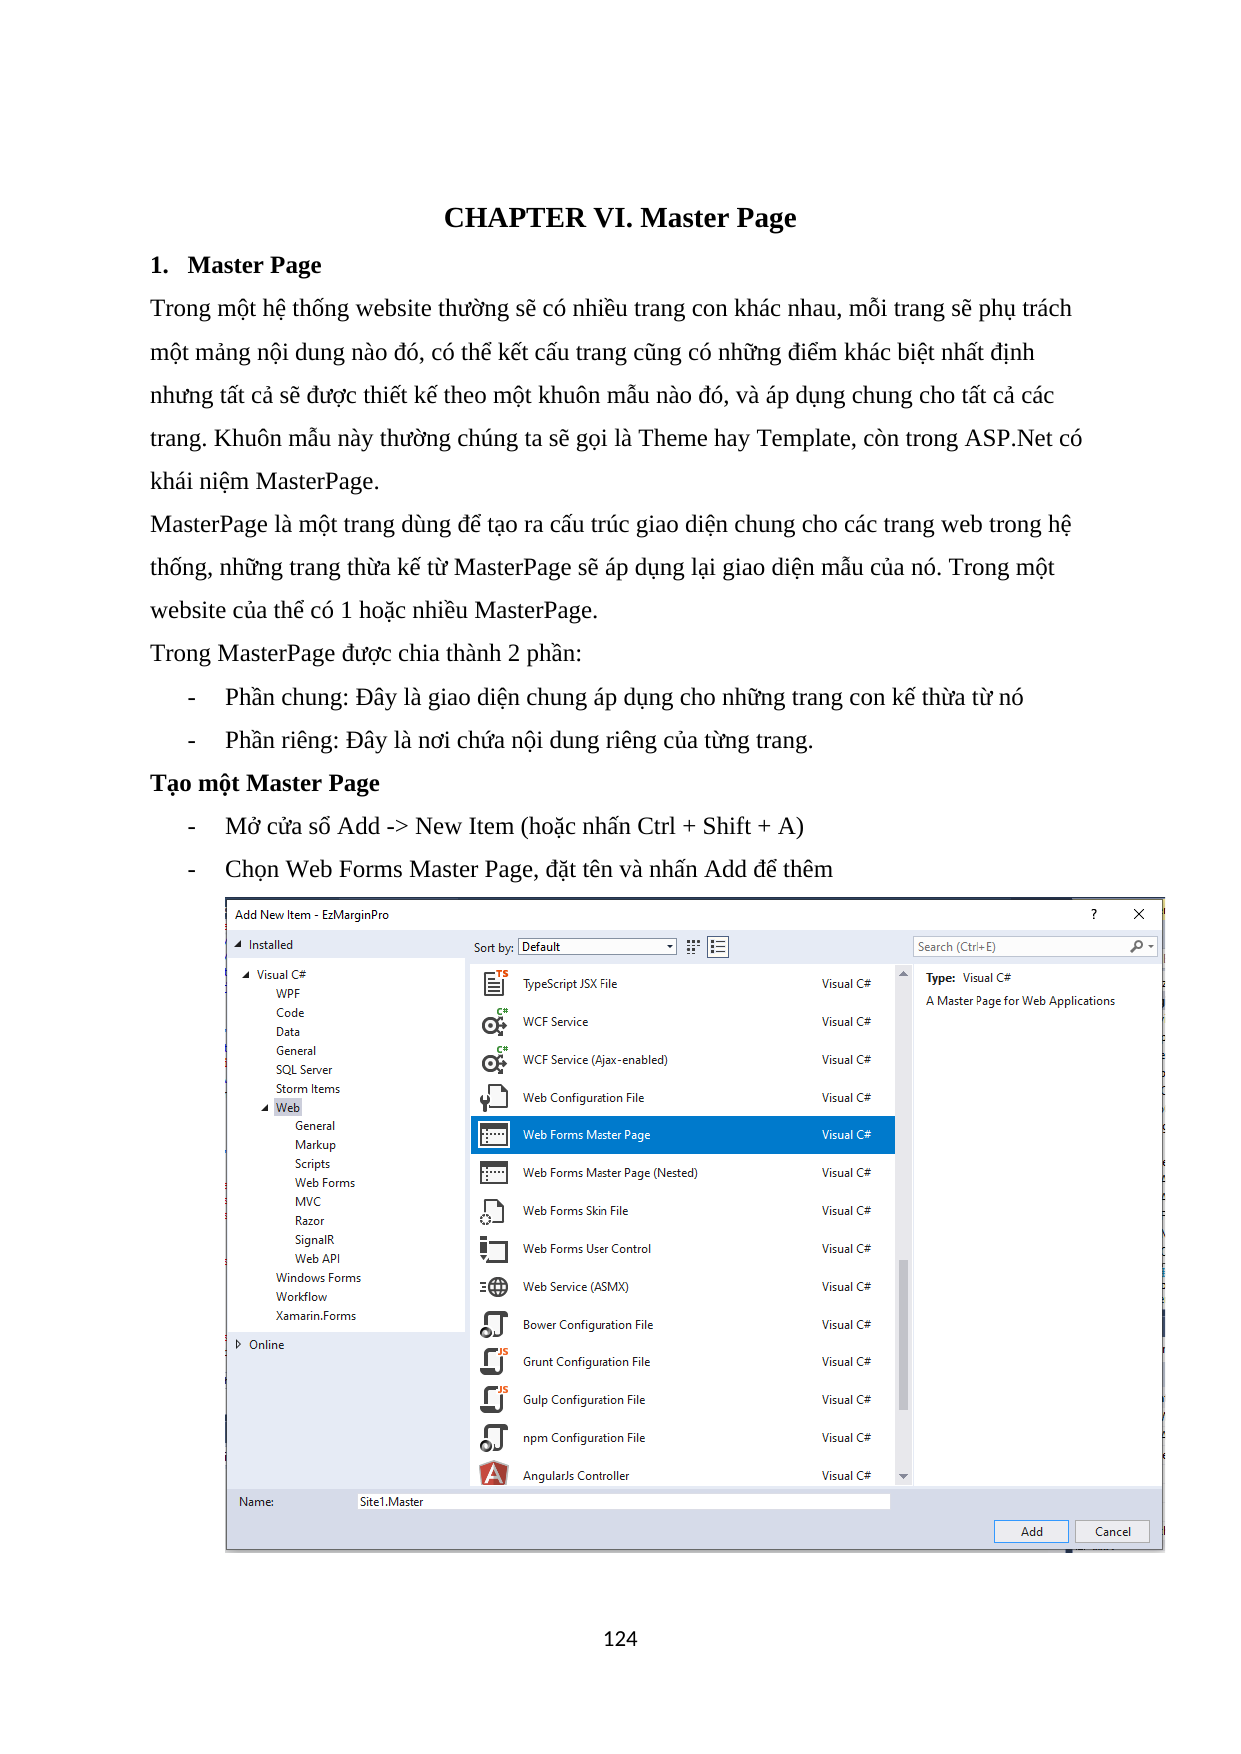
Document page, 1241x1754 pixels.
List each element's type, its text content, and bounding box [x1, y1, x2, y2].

subtitle CHAPTER VI. Master Page [150, 200, 1090, 233]
text Trong một hệ thống website thường sẽ có nhiều trang con khác nhau, mỗi trang sẽ phụ trách một mảng nội dung nào đó, có thể kết cấu trang cũng có những điểm khác biệt nhất định nhưng tất cả sẽ được thiết kế theo một khuôn mẫu nào đó, và áp dụng chung cho tất cả các trang. Khuôn mẫu này thường chúng ta sẽ gọi là Theme hay Template, còn trong ASP.Net có khái niệm MasterPage. [150, 293, 1090, 495]
list Phần chung: Đây là giao diện chung áp dụng cho những trang con kế thừa từ nó [187, 682, 1090, 710]
list Master Page [150, 250, 1090, 279]
text MasterPage là một trang dùng để tạo ra cấu trúc giao diện chung cho các trang web trong hệ thống, những trang thừa kế từ MasterPage sẽ áp dụng lại giao diện mẫu của nó. Trong một website của thể có 1 hoặc nhiều MasterPage. [150, 509, 1090, 624]
picture [225, 897, 1166, 1553]
list Phần riêng: Đây là nơi chứa nội dung riêng của từng trang. [187, 725, 1090, 753]
list Chọn Web Forms Master Page, đặt tên và nhấn Add để thêm [187, 854, 1090, 883]
list Mở cửa sổ Add -> New Item (hoặc nhấn Ctrl + Shift + A) [187, 811, 1090, 840]
text Tạo một Master Page [150, 768, 1090, 797]
text Trong MasterPage được chia thành 2 phần: [150, 638, 1090, 667]
